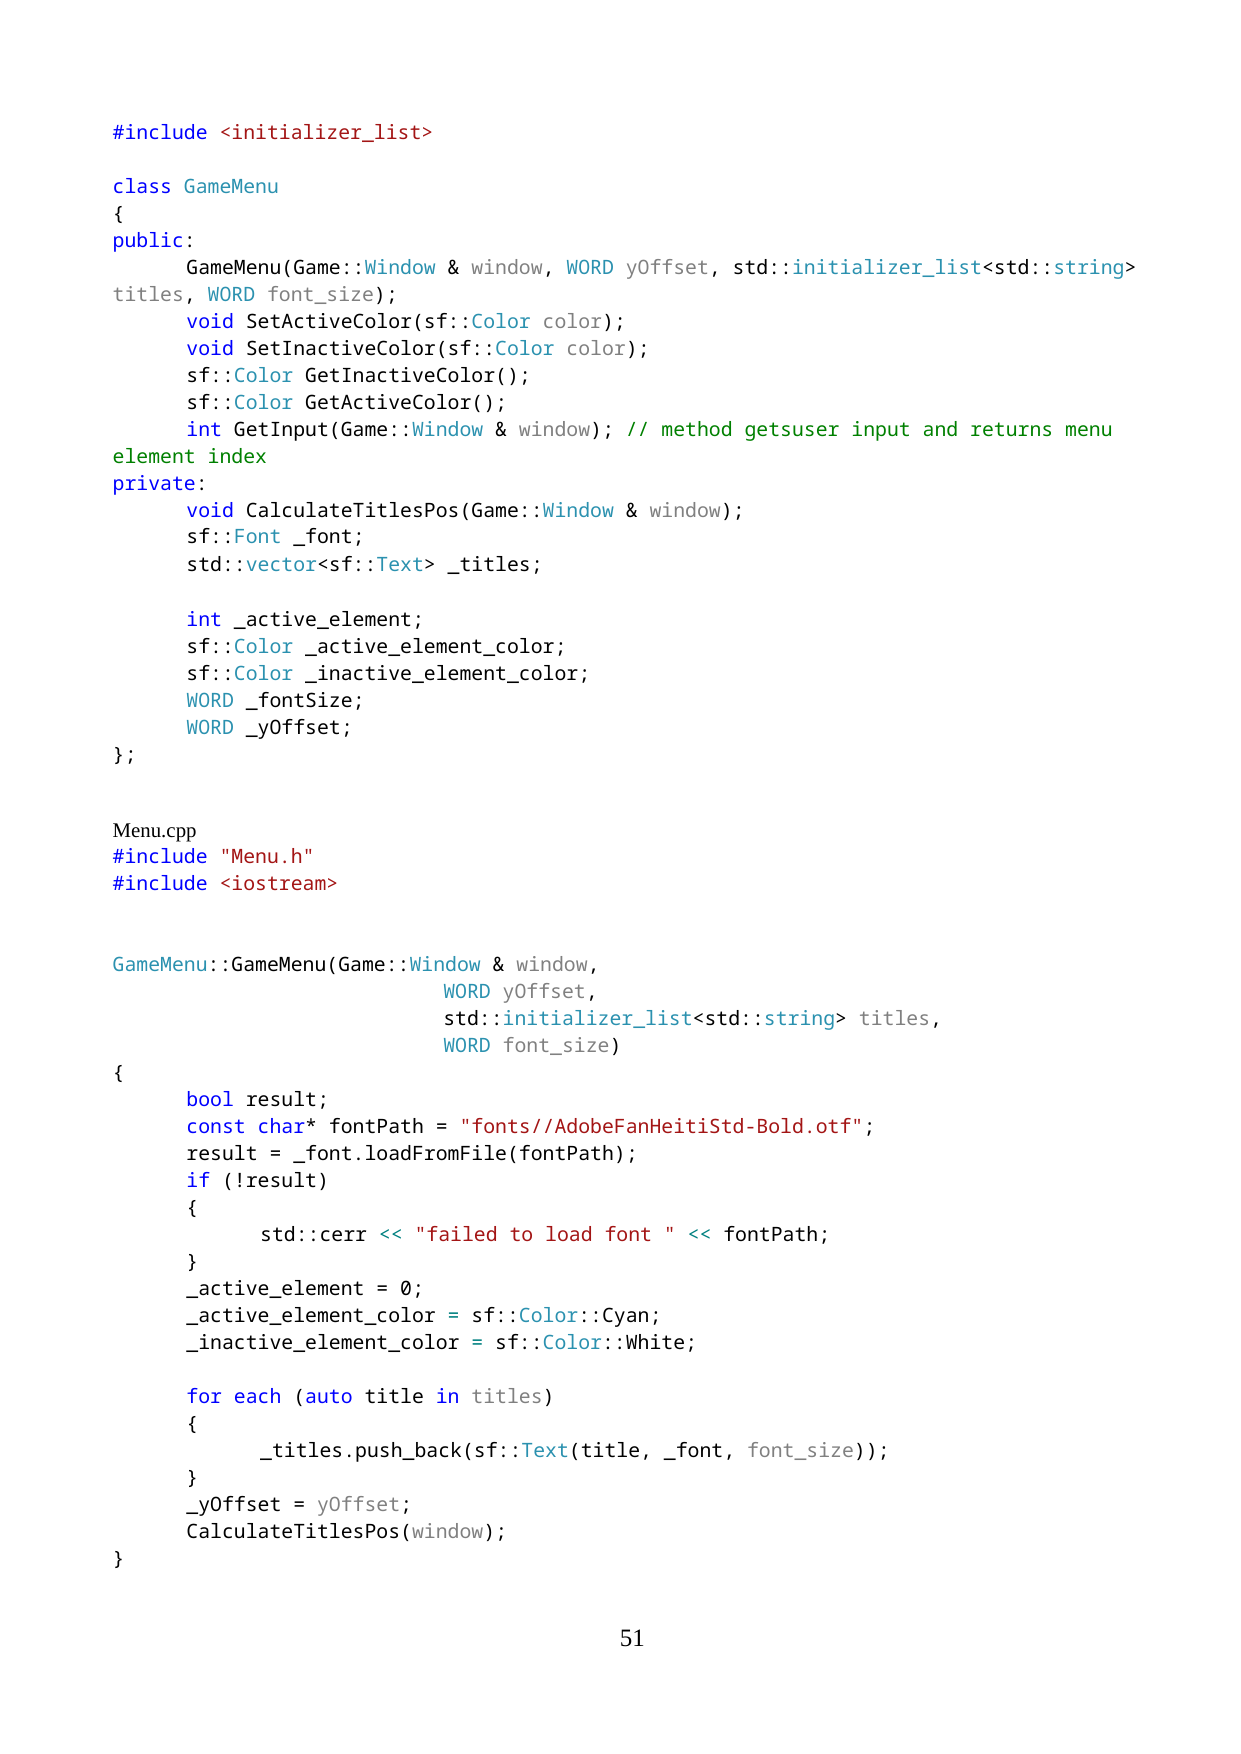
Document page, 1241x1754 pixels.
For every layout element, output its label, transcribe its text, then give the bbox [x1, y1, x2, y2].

text WORD _fontSize; [112, 686, 1152, 713]
text { [112, 1409, 1152, 1436]
text std::cerr << "failed to load font " << fontPath; [112, 1220, 1152, 1247]
text } [112, 1463, 1152, 1490]
text sf::Color _active_element_color; [112, 632, 1152, 659]
text void CalculateTitlesPos(Game::Window & window); [112, 496, 1152, 523]
text _titles.push_back(sf::Text(title, _font, font_size)); [112, 1436, 1152, 1463]
text { [112, 1058, 1152, 1085]
text Menu.cpp [112, 818, 1152, 842]
text { [112, 1193, 1152, 1220]
text WORD _yOffset; [112, 713, 1152, 740]
text sf::Color GetActiveColor(); [112, 388, 1152, 415]
text }; [112, 740, 1152, 767]
text { [112, 199, 1152, 226]
text GameMenu(Game::Window & window, WORD yOffset, std::initializer_list<std::string> titles, WORD font_size); [112, 253, 1152, 307]
text #include <initializer_list> [112, 118, 1152, 145]
text void SetInactiveColor(sf::Color color); [112, 334, 1152, 361]
text sf::Font _font; [112, 523, 1152, 550]
text _active_element = 0; [112, 1274, 1152, 1301]
text class GameMenu [112, 172, 1152, 199]
text bool result; [112, 1085, 1152, 1112]
text WORD yOffset, [112, 977, 1152, 1004]
text CalculateTitlesPos(window); [112, 1517, 1152, 1544]
text if (!result) [112, 1166, 1152, 1193]
text int GetInput(Game::Window & window); // method getsuser input and returns menu element index [112, 415, 1152, 469]
text #include "Menu.h" [112, 842, 1152, 869]
text _yOffset = yOffset; [112, 1490, 1152, 1517]
text sf::Color GetInactiveColor(); [112, 361, 1152, 388]
text int _active_element; [112, 606, 1152, 632]
text sf::Color _inactive_element_color; [112, 659, 1152, 686]
text std::vector<sf::Text> _titles; [112, 550, 1152, 577]
text const char* fontPath = "fonts//AdobeFanHeitiStd-Bold.otf"; [112, 1112, 1152, 1139]
text #include <iostream> [112, 869, 1152, 896]
text _active_element_color = sf::Color::Cyan; [112, 1301, 1152, 1328]
text _inactive_element_color = sf::Color::White; [112, 1328, 1152, 1355]
text std::initializer_list<std::string> titles, [112, 1004, 1152, 1031]
text result = _font.loadFromFile(fontPath); [112, 1139, 1152, 1166]
text WORD font_size) [112, 1031, 1152, 1058]
text } [112, 1247, 1152, 1274]
text void SetActiveColor(sf::Color color); [112, 307, 1152, 334]
text } [112, 1544, 1152, 1571]
text private: [112, 469, 1152, 496]
text for each (auto title in titles) [112, 1382, 1152, 1409]
text GameMenu::GameMenu(Game::Window & window, [112, 950, 1152, 977]
text public: [112, 226, 1152, 253]
